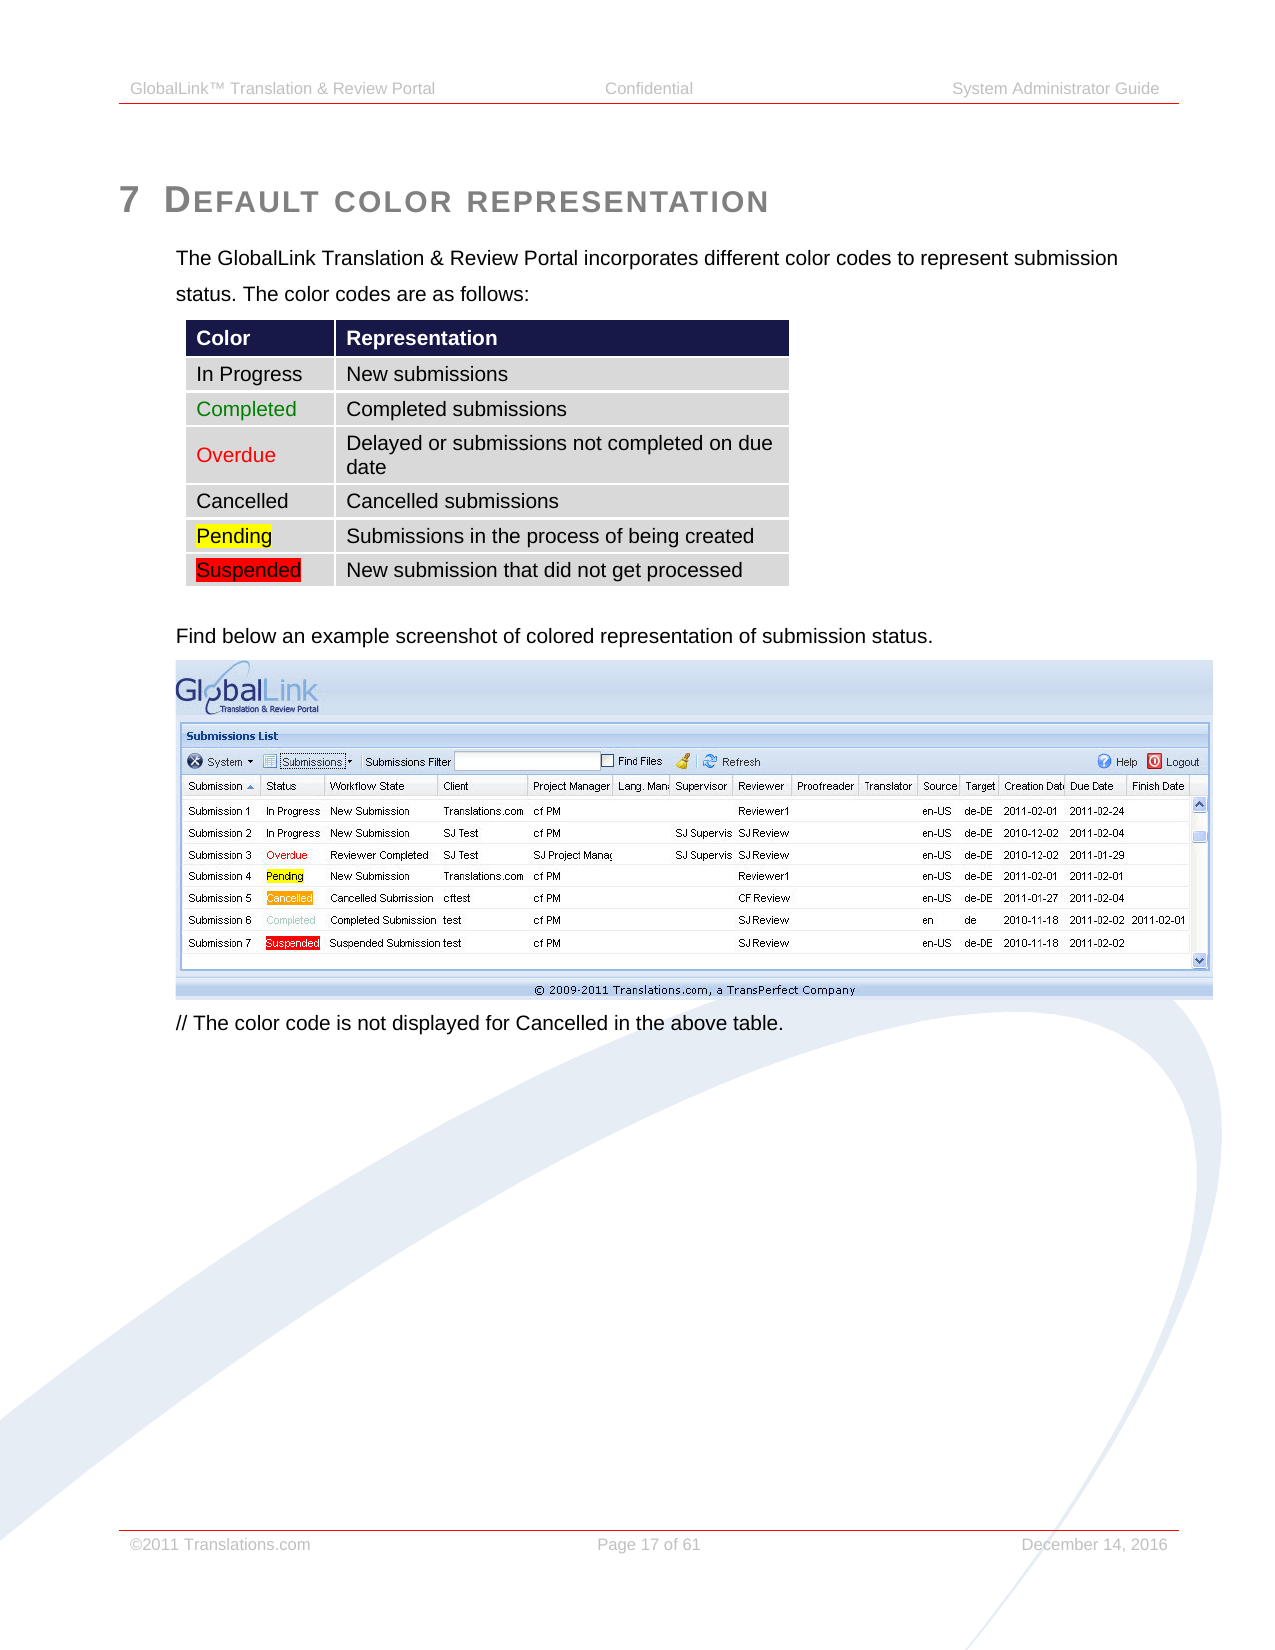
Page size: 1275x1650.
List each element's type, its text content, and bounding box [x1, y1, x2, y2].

table_cell Delayed or submissions not completed on due date [336, 427, 789, 483]
table_cell Pending [186, 520, 334, 552]
picture [175, 660, 1213, 1000]
table_cell New submission that did not get processed [336, 554, 789, 586]
text The GlobalLink Translation & Review Portal incorporates different color codes to represent submission status. The color codes are as follows: [176, 246, 1156, 306]
table_cell Cancelled [186, 485, 334, 517]
table_cell New submissions [336, 358, 789, 390]
table_cell Overdue [186, 427, 334, 483]
subtitle Default color representation [118, 177, 1156, 221]
table_cell In Progress [186, 358, 334, 390]
table_cell Completed submissions [336, 393, 789, 425]
table_header Color [186, 320, 334, 356]
text Find below an example screenshot of colored representation of submission status. [176, 624, 1156, 648]
table_header Representation [336, 320, 789, 356]
table_cell Completed [186, 393, 334, 425]
table_cell Cancelled submissions [336, 485, 789, 517]
table_cell Suspended [186, 554, 334, 586]
table_cell Submissions in the process of being created [336, 520, 789, 552]
text // The color code is not displayed for Cancelled in the above table. [176, 1011, 1156, 1035]
